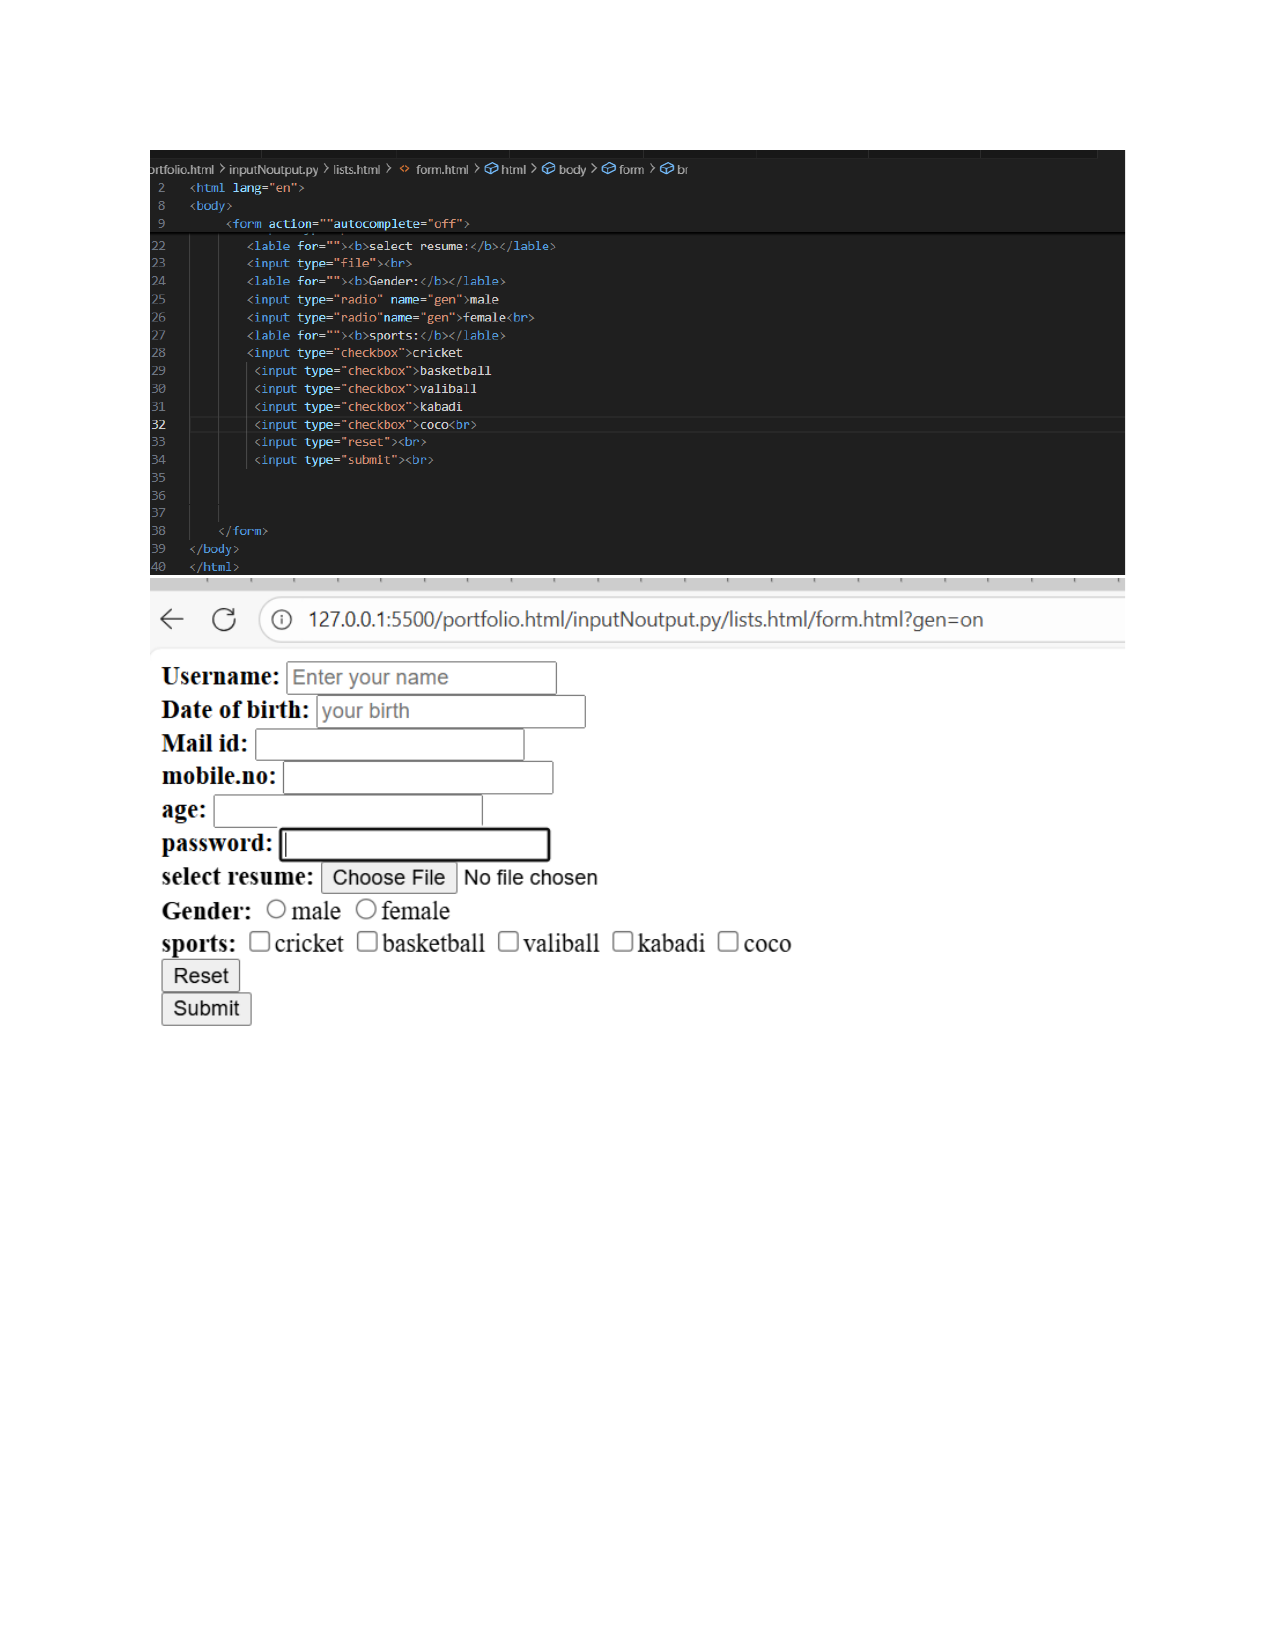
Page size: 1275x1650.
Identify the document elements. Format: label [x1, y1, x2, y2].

picture [150, 150, 1125, 575]
picture [150, 578, 1125, 1063]
